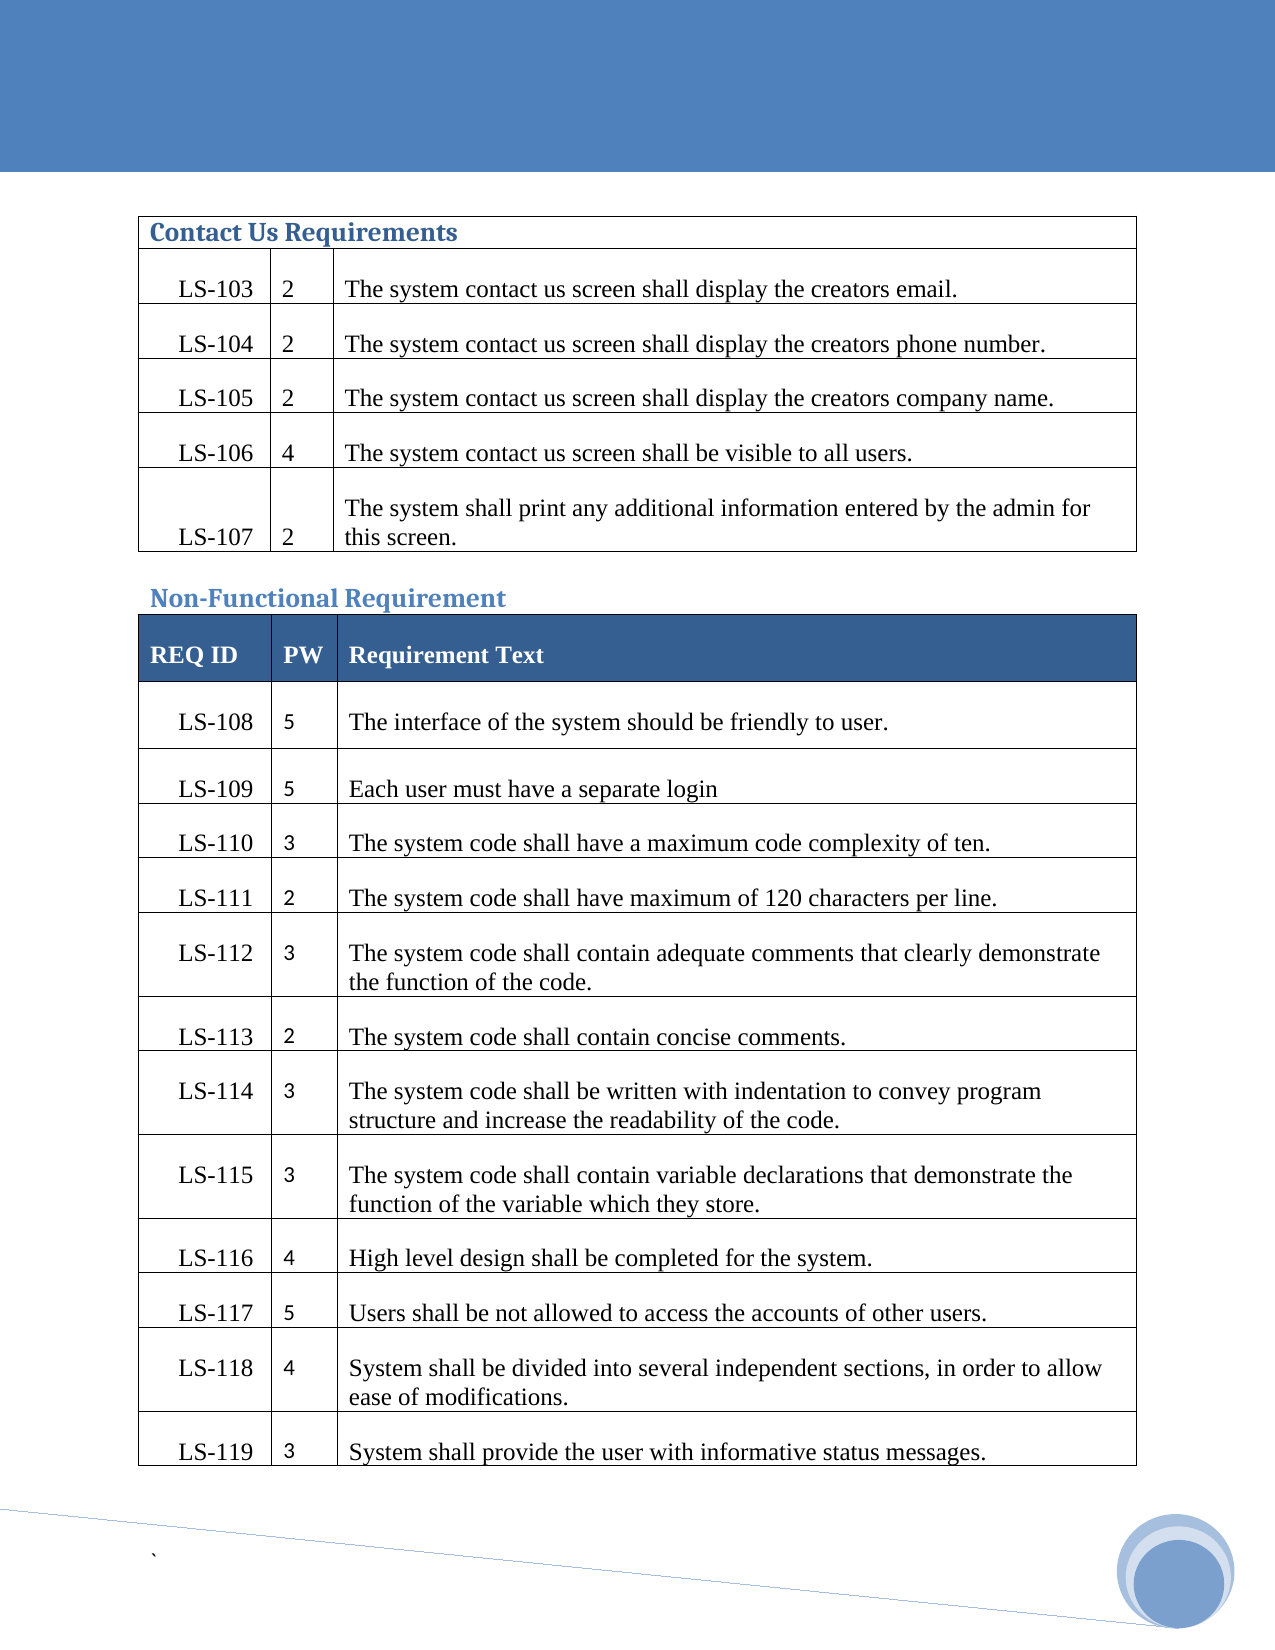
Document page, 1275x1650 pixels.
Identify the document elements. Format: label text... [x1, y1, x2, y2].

table_cell The system code shall be written with indentation to convey program structure and increase the readability of the code. [338, 1051, 1136, 1134]
table_cell 4 [271, 413, 333, 467]
table_cell 4 [272, 1219, 337, 1272]
table_cell 5 [272, 682, 337, 748]
table_cell [139, 997, 271, 1050]
table_cell [139, 858, 271, 912]
table_cell The system code shall contain concise comments. [338, 997, 1136, 1050]
table_cell The system code shall have a maximum code complexity of ten. [338, 804, 1136, 857]
table_cell System shall provide the user with informative status messages. [338, 1412, 1136, 1465]
table_cell Each user must have a separate login [338, 749, 1136, 802]
table_cell [139, 1412, 271, 1465]
table_cell [139, 913, 271, 996]
table_cell [139, 682, 271, 748]
table_cell The interface of the system should be friendly to user. [338, 682, 1136, 748]
table_header PW [272, 615, 337, 681]
table_cell [139, 1219, 271, 1272]
table_cell The system contact us screen shall display the creators email. [334, 249, 1136, 303]
table_cell 2 [271, 468, 333, 551]
table_header Requirement Text [338, 615, 1136, 681]
table_cell [139, 804, 271, 857]
table_cell [139, 749, 271, 802]
table_cell 5 [272, 749, 337, 802]
table_cell 3 [272, 1051, 337, 1134]
table_cell 3 [272, 804, 337, 857]
table_cell The system contact us screen shall be visible to all users. [334, 413, 1136, 467]
table_cell The system code shall contain adequate comments that clearly demonstrate the function of the code. [338, 913, 1136, 996]
table_cell 2 [271, 249, 333, 303]
table_cell [139, 304, 270, 357]
table_cell [139, 413, 270, 467]
table_cell [139, 468, 270, 551]
subtitle Non-Functional Requirement [150, 583, 1125, 614]
table_cell [139, 249, 270, 303]
table_cell [139, 359, 270, 412]
table_cell The system code shall contain variable declarations that demonstrate the function of the variable which they store. [338, 1135, 1136, 1217]
table_cell The system shall print any additional information entered by the admin for this screen. [334, 468, 1136, 551]
table_cell 5 [272, 1273, 337, 1327]
table_cell Contact Us Requirements [139, 217, 1136, 248]
table_cell The system contact us screen shall display the creators company name. [334, 359, 1136, 412]
table_cell 3 [272, 1412, 337, 1465]
table_cell The system contact us screen shall display the creators phone number. [334, 304, 1136, 357]
table_header REQ ID [139, 615, 271, 681]
table_cell 2 [272, 858, 337, 912]
table_cell Users shall be not allowed to access the accounts of other users. [338, 1273, 1136, 1327]
table_cell 2 [272, 997, 337, 1050]
table_cell 2 [271, 359, 333, 412]
table_cell 3 [272, 1135, 337, 1217]
table_cell System shall be divided into several independent sections, in order to allow ease of modifications. [338, 1328, 1136, 1411]
table_cell The system code shall have maximum of 120 characters per line. [338, 858, 1136, 912]
table_cell 2 [271, 304, 333, 357]
table_cell 4 [272, 1328, 337, 1411]
table_cell [139, 1135, 271, 1217]
table_cell High level design shall be completed for the system. [338, 1219, 1136, 1272]
table_cell 3 [272, 913, 337, 996]
table_cell [139, 1328, 271, 1411]
table_cell [139, 1051, 271, 1134]
table_cell [139, 1273, 271, 1327]
